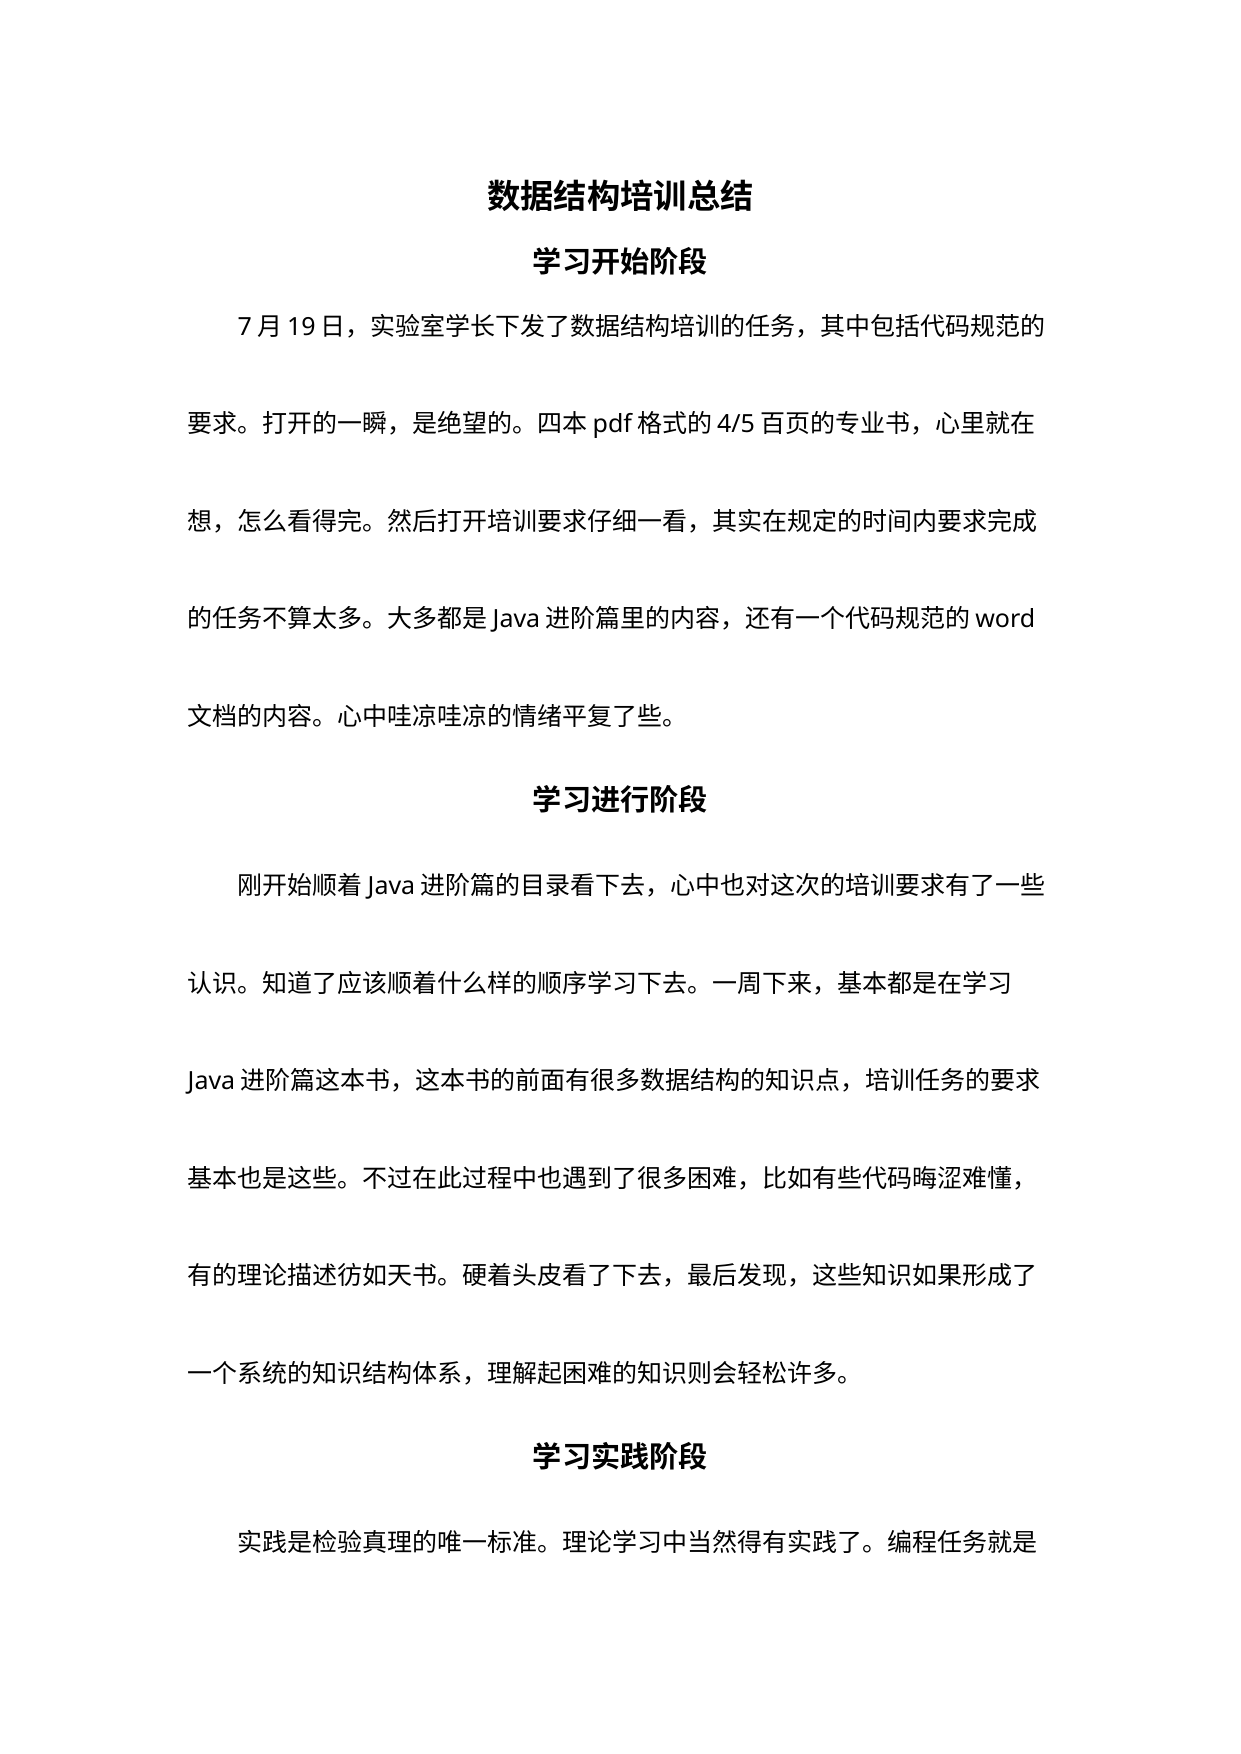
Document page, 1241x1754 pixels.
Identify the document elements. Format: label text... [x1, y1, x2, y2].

text 学习进行阶段 [187, 765, 1053, 830]
text 数据结构培训总结 [187, 162, 1053, 227]
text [187, 1508, 1053, 1573]
text 刚开始顺着Java进阶篇的目录看下去，心中也对这次的培训要求有了一些认识。知道了应该顺着什么样的顺序学习下去。一周下来，基本都是在学习Java进阶篇这本书，这本书的前面有很多数据结构的知识点，培训任务的要求基本也是这些。不过在此过程中也遇到了很多困难，比如有些代码晦涩难懂，有的理论描述彷如天书。硬着头皮看了下去，最后发现，这些知识如果形成了一个系统的知识结构体系，理解起困难的知识则会轻松许多。 [187, 851, 1053, 1404]
text 7月19日，实验室学长下发了数据结构培训的任务，其中包括代码规范的要求。打开的一瞬，是绝望的。四本pdf格式的4/5百页的专业书，心里就在想，怎么看得完。然后打开培训要求仔细一看，其实在规定的时间内要求完成的任务不算太多。大多都是Java进阶篇里的内容，还有一个代码规范的word文档的内容。心中哇凉哇凉的情绪平复了些。 [187, 292, 1053, 747]
text 学习开始阶段 [187, 227, 1053, 292]
text 学习实践阶段 [187, 1422, 1053, 1487]
